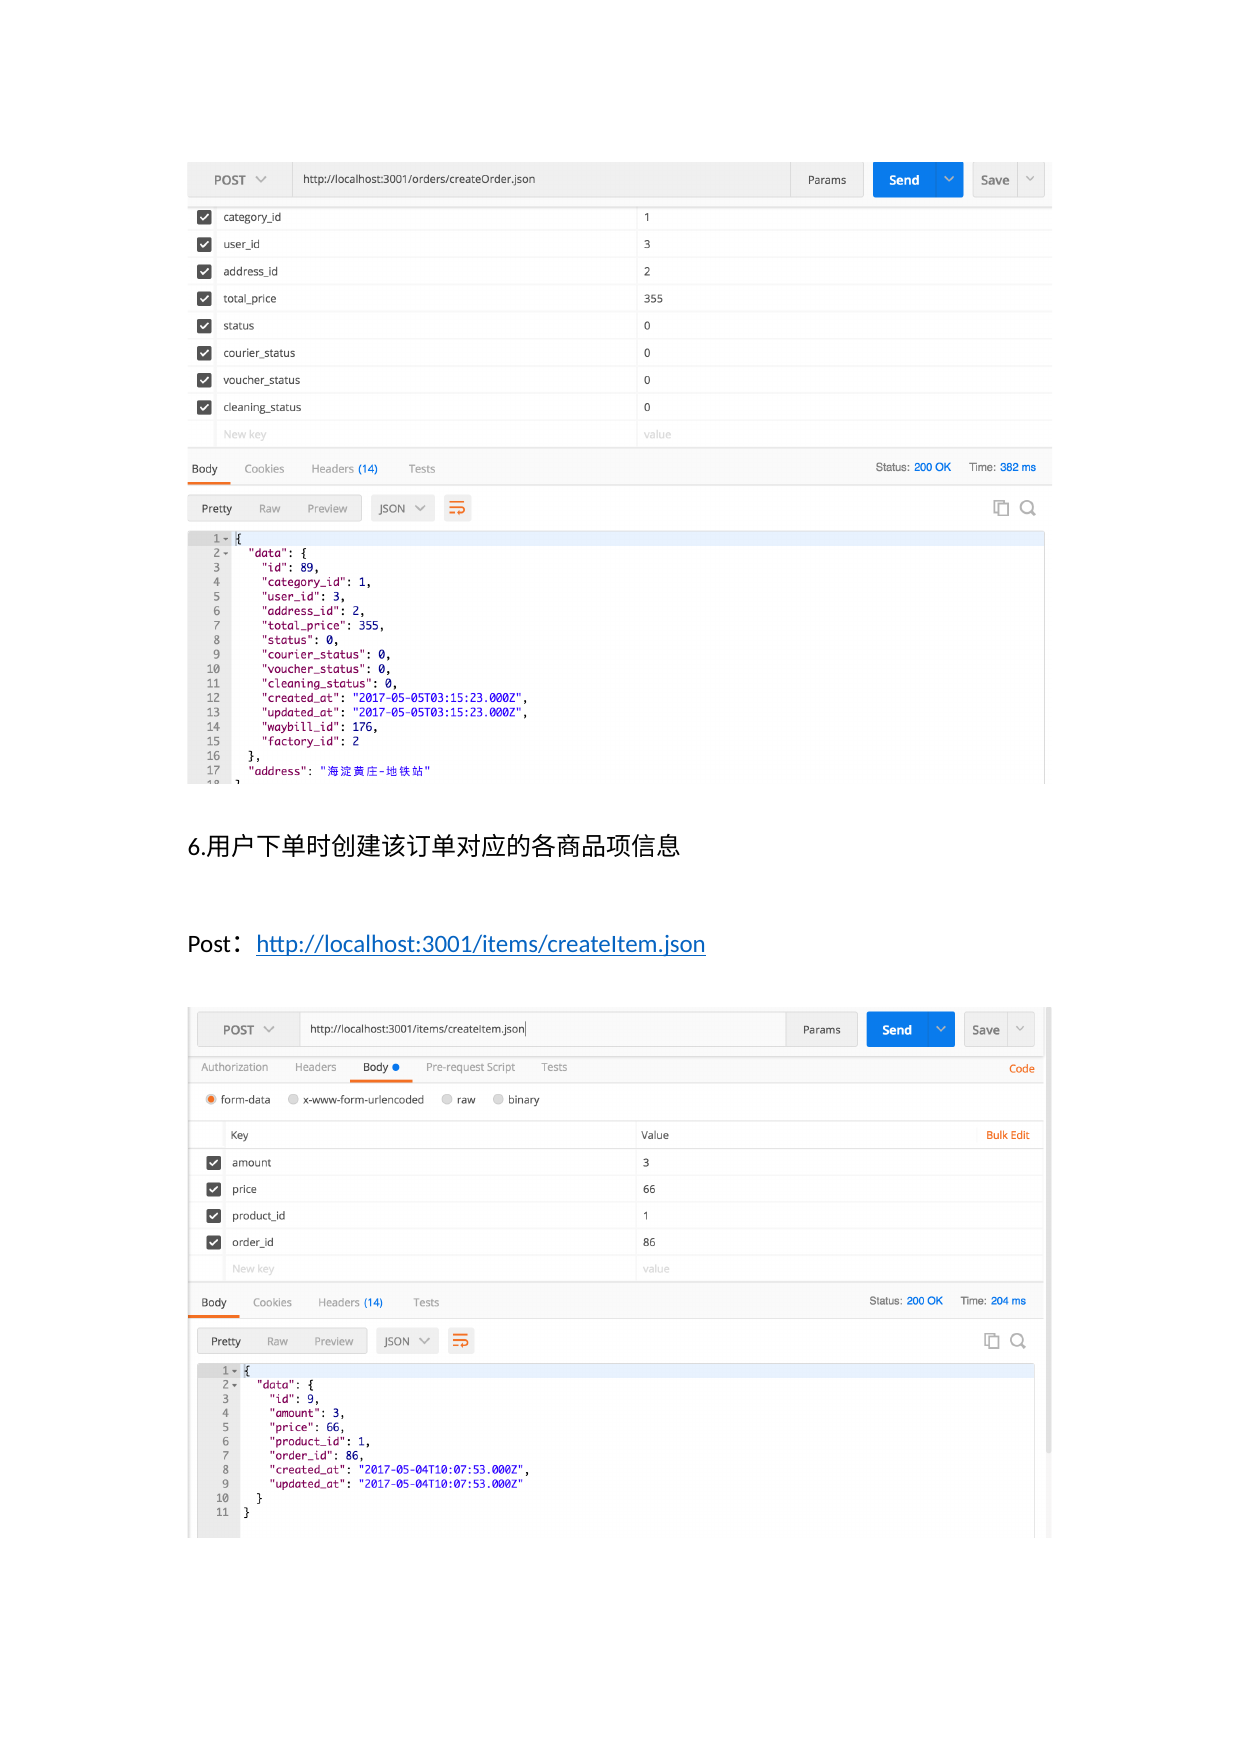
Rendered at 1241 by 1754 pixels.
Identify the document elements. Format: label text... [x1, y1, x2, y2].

picture [187, 1007, 1053, 1538]
text Post：http://localhost:3001/items/createItem.json [187, 909, 1053, 974]
picture [187, 162, 1053, 784]
text 6.用户下单时创建该订单对应的各商品项信息 [187, 812, 1053, 877]
